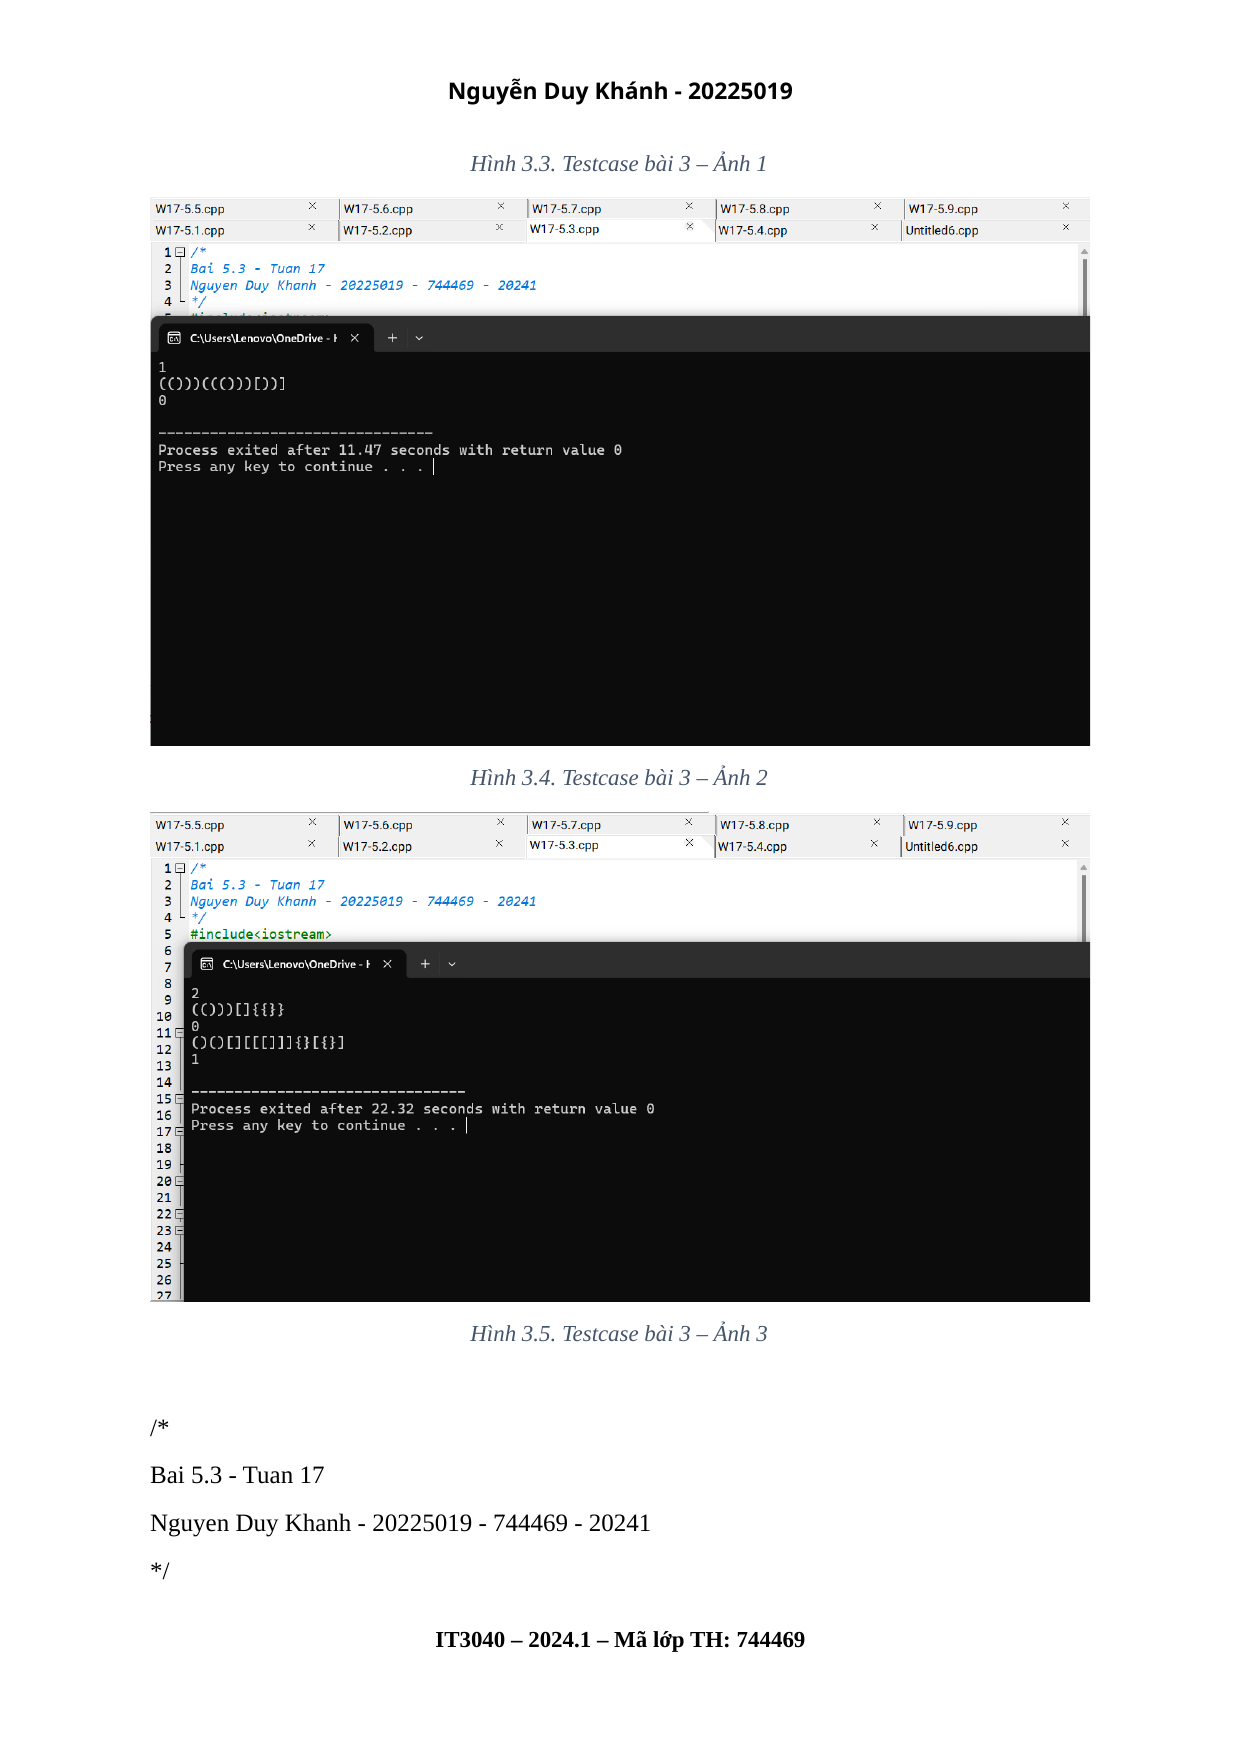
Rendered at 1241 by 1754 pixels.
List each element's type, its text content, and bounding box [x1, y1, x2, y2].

picture [150, 811, 1091, 1302]
picture [150, 197, 1091, 746]
text Bai 5.3 - Tuan 17 [150, 1461, 1090, 1489]
text /* [150, 1413, 1090, 1442]
text Nguyen Duy Khanh - 20225019 - 744469 - 20241 [150, 1508, 1090, 1537]
text Hình 3.3. Testcase bài 3 – Ảnh 1 [150, 150, 1090, 176]
text Hình 3.5. Testcase bài 3 – Ảnh 3 [150, 1321, 1090, 1347]
text Hình 3.4. Testcase bài 3 – Ảnh 2 [150, 764, 1090, 790]
text */ [150, 1556, 1090, 1585]
